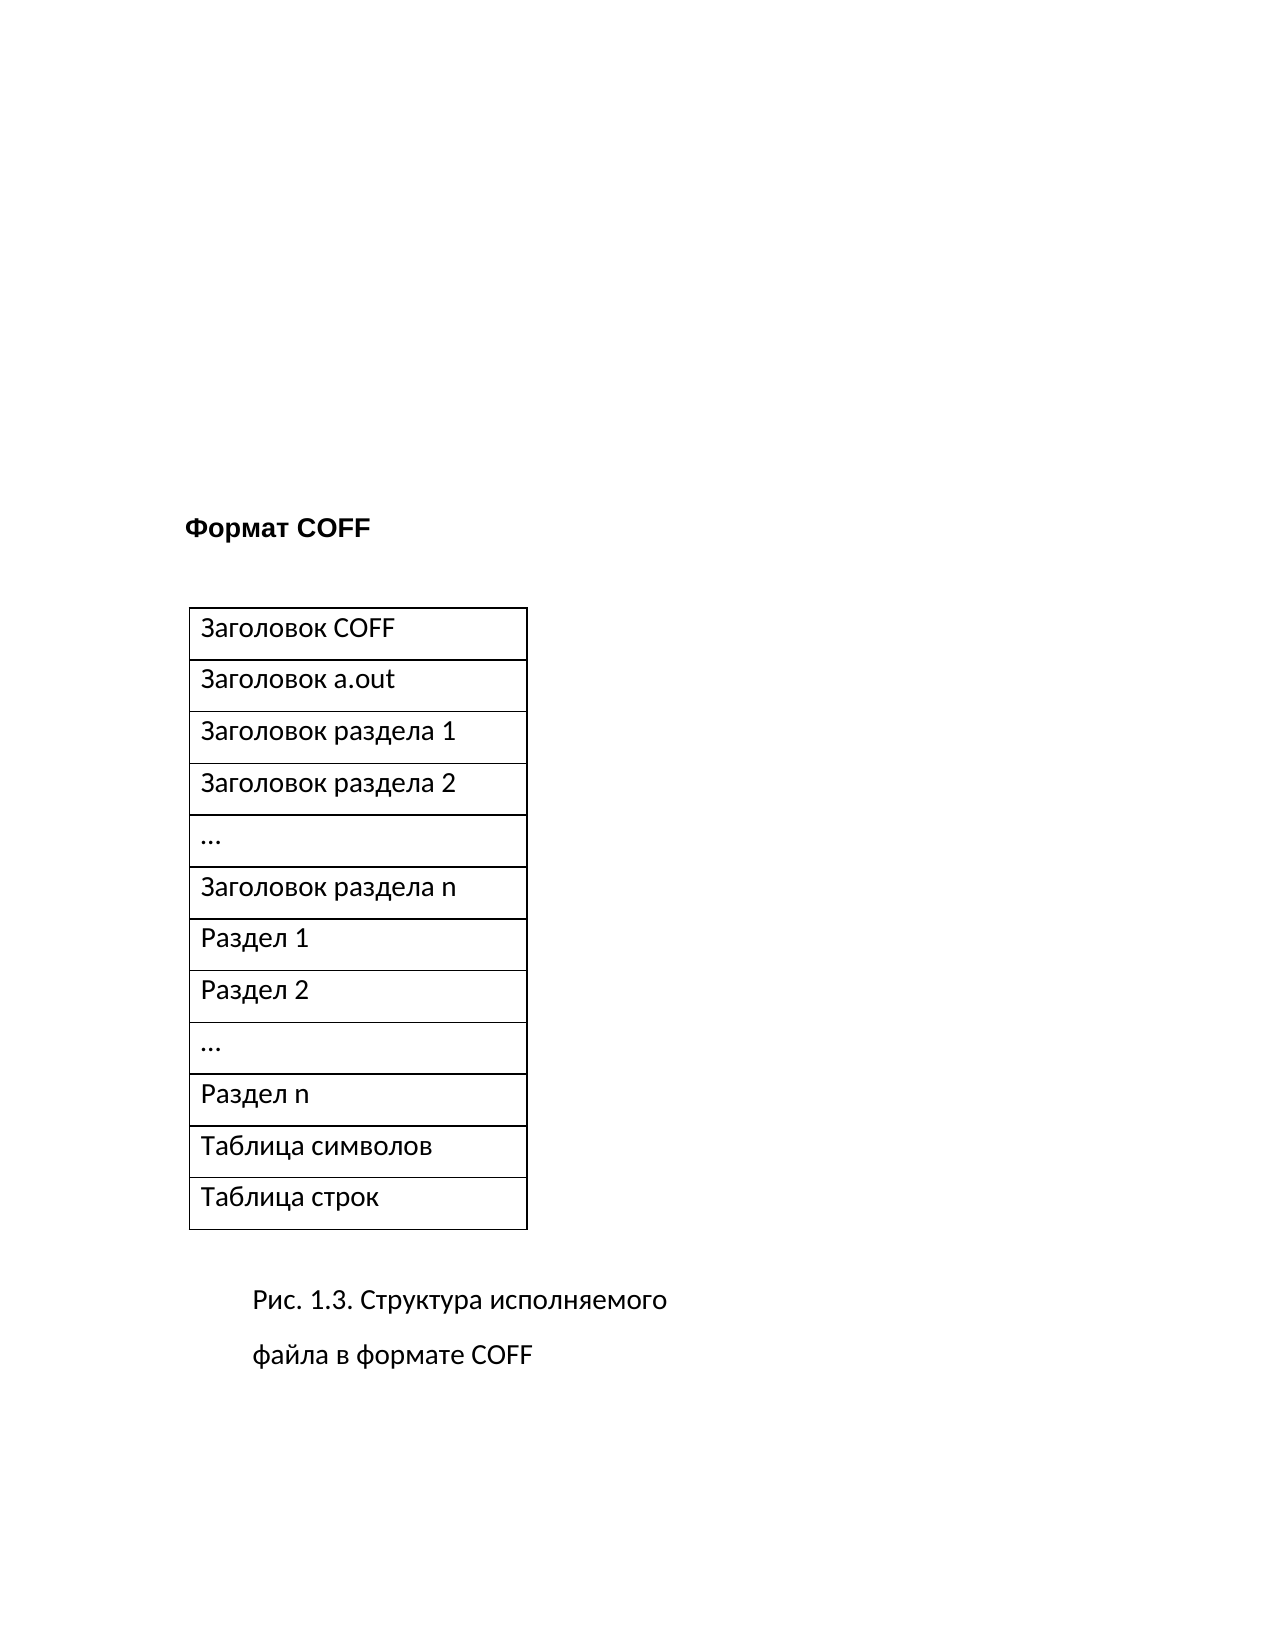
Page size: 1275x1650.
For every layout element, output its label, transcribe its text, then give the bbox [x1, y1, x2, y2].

text Рис. 1.3. Структура исполняемого [177, 1281, 1186, 1317]
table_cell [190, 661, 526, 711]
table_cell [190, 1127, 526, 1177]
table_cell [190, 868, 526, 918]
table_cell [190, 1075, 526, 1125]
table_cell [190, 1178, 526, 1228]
text Формат COFF [177, 512, 1186, 543]
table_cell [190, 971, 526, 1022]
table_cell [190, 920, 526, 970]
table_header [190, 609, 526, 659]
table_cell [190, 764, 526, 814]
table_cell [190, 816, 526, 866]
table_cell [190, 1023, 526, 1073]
text файла в формате COFF [177, 1336, 1186, 1372]
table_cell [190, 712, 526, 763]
